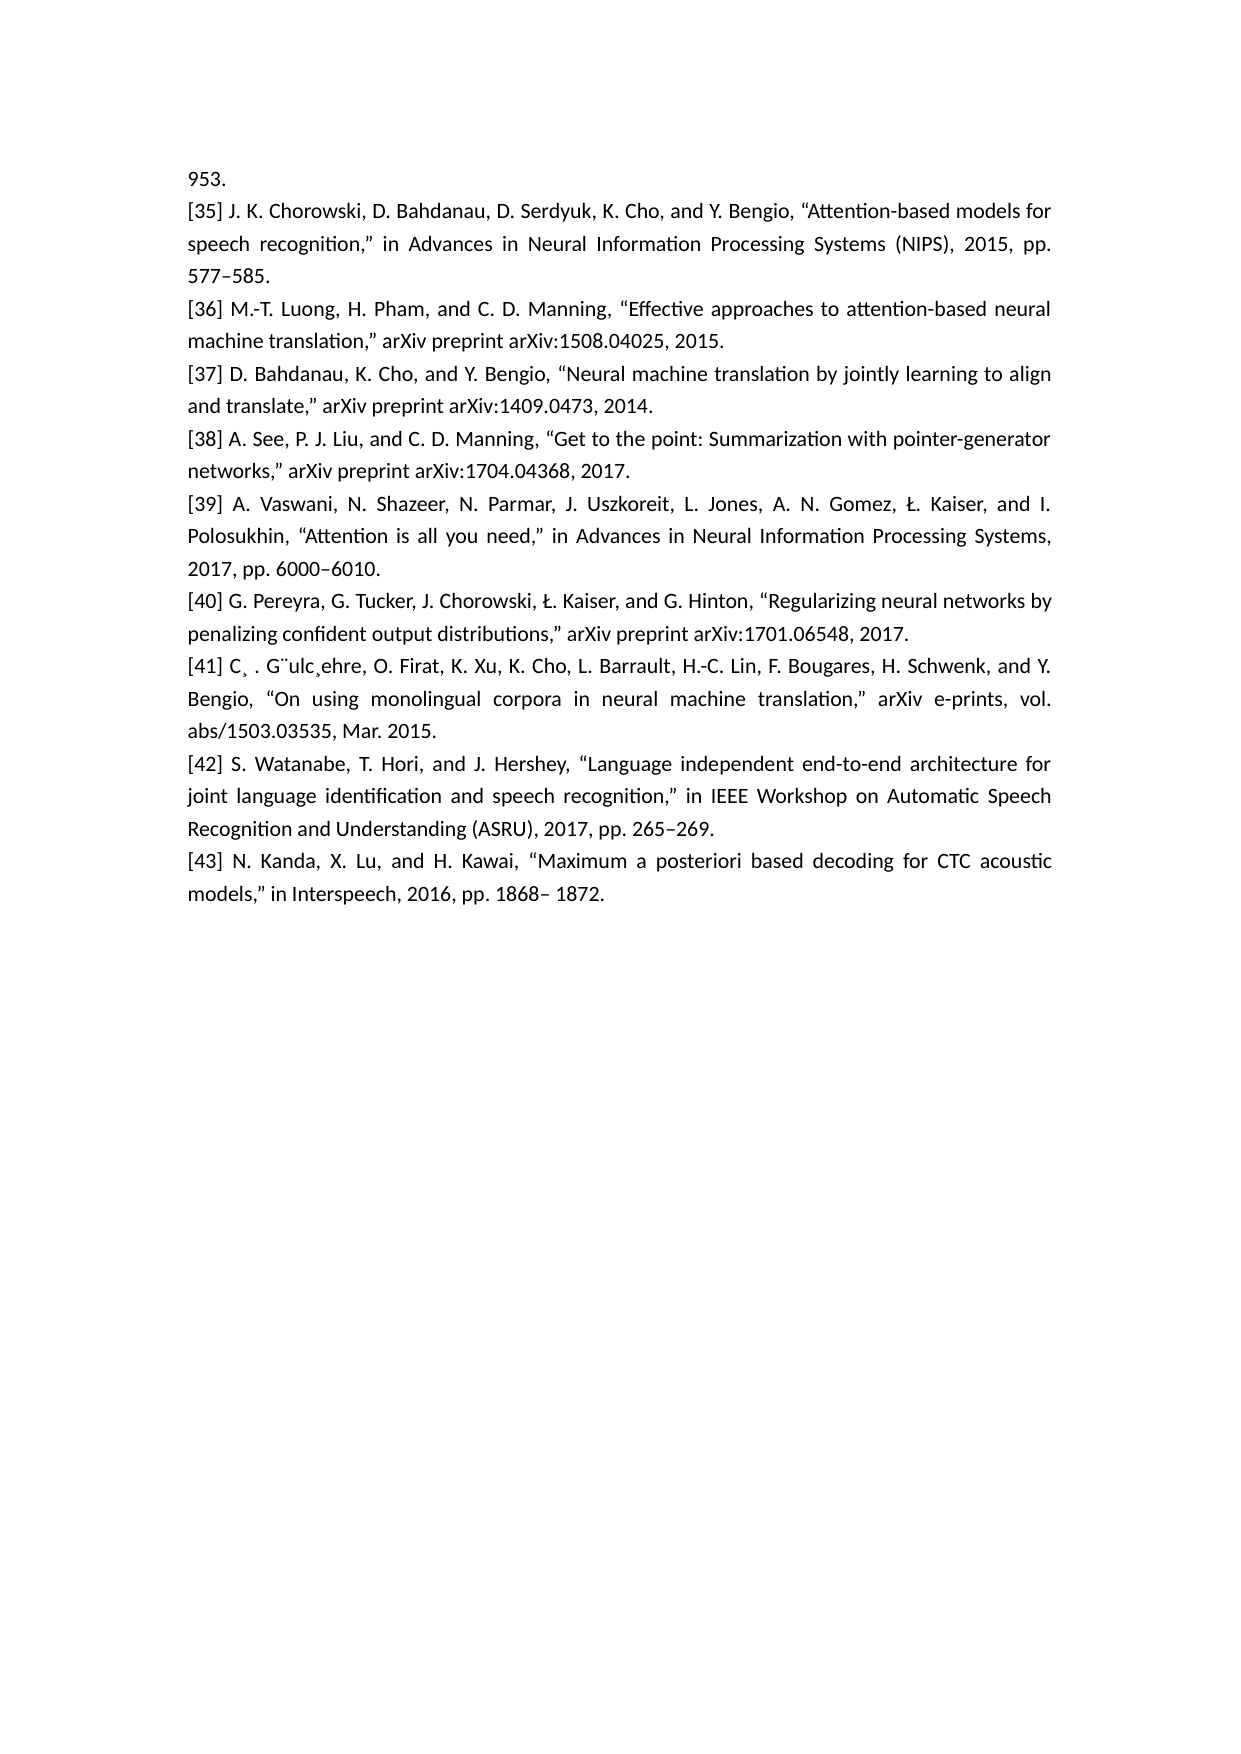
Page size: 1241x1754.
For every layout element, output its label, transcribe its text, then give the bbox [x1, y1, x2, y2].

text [187, 162, 1053, 194]
text [38] A. See, P. J. Liu, and C. D. Manning, “Get to the point: Summarization with pointer-generator networks,” arXiv preprint arXiv:1704.04368, 2017. [187, 422, 1053, 487]
text [39] A. Vaswani, N. Shazeer, N. Parmar, J. Uszkoreit, L. Jones, A. N. Gomez, Ł. Kaiser, and I. Polosukhin, “Attention is all you need,” in Advances in Neural Information Processing Systems, 2017, pp. 6000–6010. [187, 487, 1053, 584]
text [40] G. Pereyra, G. Tucker, J. Chorowski, Ł. Kaiser, and G. Hinton, “Regularizing neural networks by penalizing confident output distributions,” arXiv preprint arXiv:1701.06548, 2017. [187, 584, 1053, 649]
text [37] D. Bahdanau, K. Cho, and Y. Bengio, “Neural machine translation by jointly learning to align and translate,” arXiv preprint arXiv:1409.0473, 2014. [187, 357, 1053, 422]
text [41] C¸ . G¨ulc¸ehre, O. Firat, K. Xu, K. Cho, L. Barrault, H.-C. Lin, F. Bougares, H. Schwenk, and Y. Bengio, “On using monolingual corpora in neural machine translation,” arXiv e-prints, vol. abs/1503.03535, Mar. 2015. [187, 649, 1053, 747]
text [35] J. K. Chorowski, D. Bahdanau, D. Serdyuk, K. Cho, and Y. Bengio, “Attention-based models for speech recognition,” in Advances in Neural Information Processing Systems (NIPS), 2015, pp. 577–585. [187, 194, 1053, 292]
text [42] S. Watanabe, T. Hori, and J. Hershey, “Language independent end-to-end architecture for joint language identification and speech recognition,” in IEEE Workshop on Automatic Speech Recognition and Understanding (ASRU), 2017, pp. 265–269. [187, 747, 1053, 844]
text [36] M.-T. Luong, H. Pham, and C. D. Manning, “Effective approaches to attention-based neural machine translation,” arXiv preprint arXiv:1508.04025, 2015. [187, 292, 1053, 357]
text [43] N. Kanda, X. Lu, and H. Kawai, “Maximum a posteriori based decoding for CTC acoustic models,” in Interspeech, 2016, pp. 1868– 1872. [187, 844, 1053, 909]
